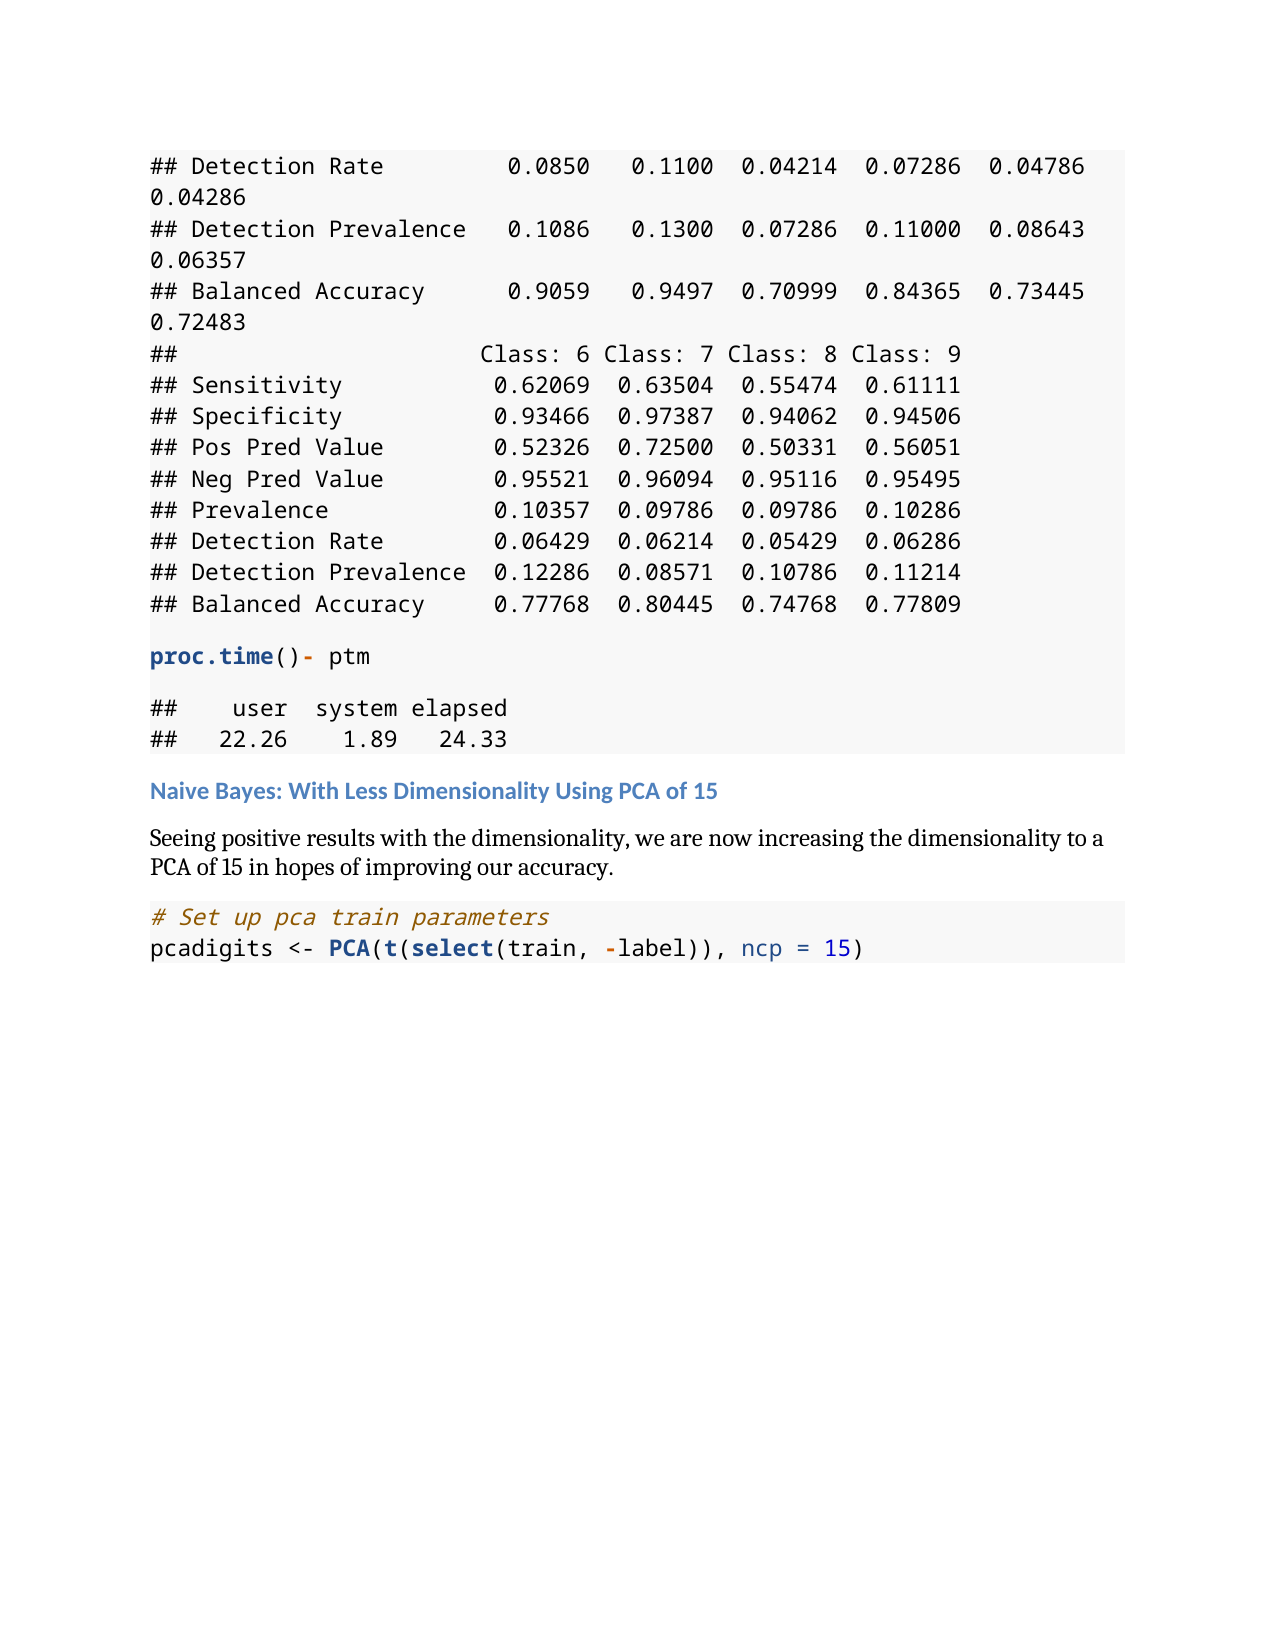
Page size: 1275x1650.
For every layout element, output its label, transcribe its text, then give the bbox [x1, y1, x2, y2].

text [150, 150, 1125, 619]
text Seeing positive results with the dimensionality, we are now increasing the dimensionality to a PCA of 15 in hopes of improving our accuracy. [150, 824, 1125, 882]
text # Set up pca train parameters pcadigits <- PCA(t(select(train, -label)), ncp = 15) [549, 901, 1125, 963]
text ## user system elapsed ## 22.26 1.89 24.33 [150, 692, 1125, 754]
subtitle Naive Bayes: With Less Dimensionality Using PCA of 15 [150, 775, 1125, 806]
text proc.time()- ptm [150, 639, 1125, 671]
